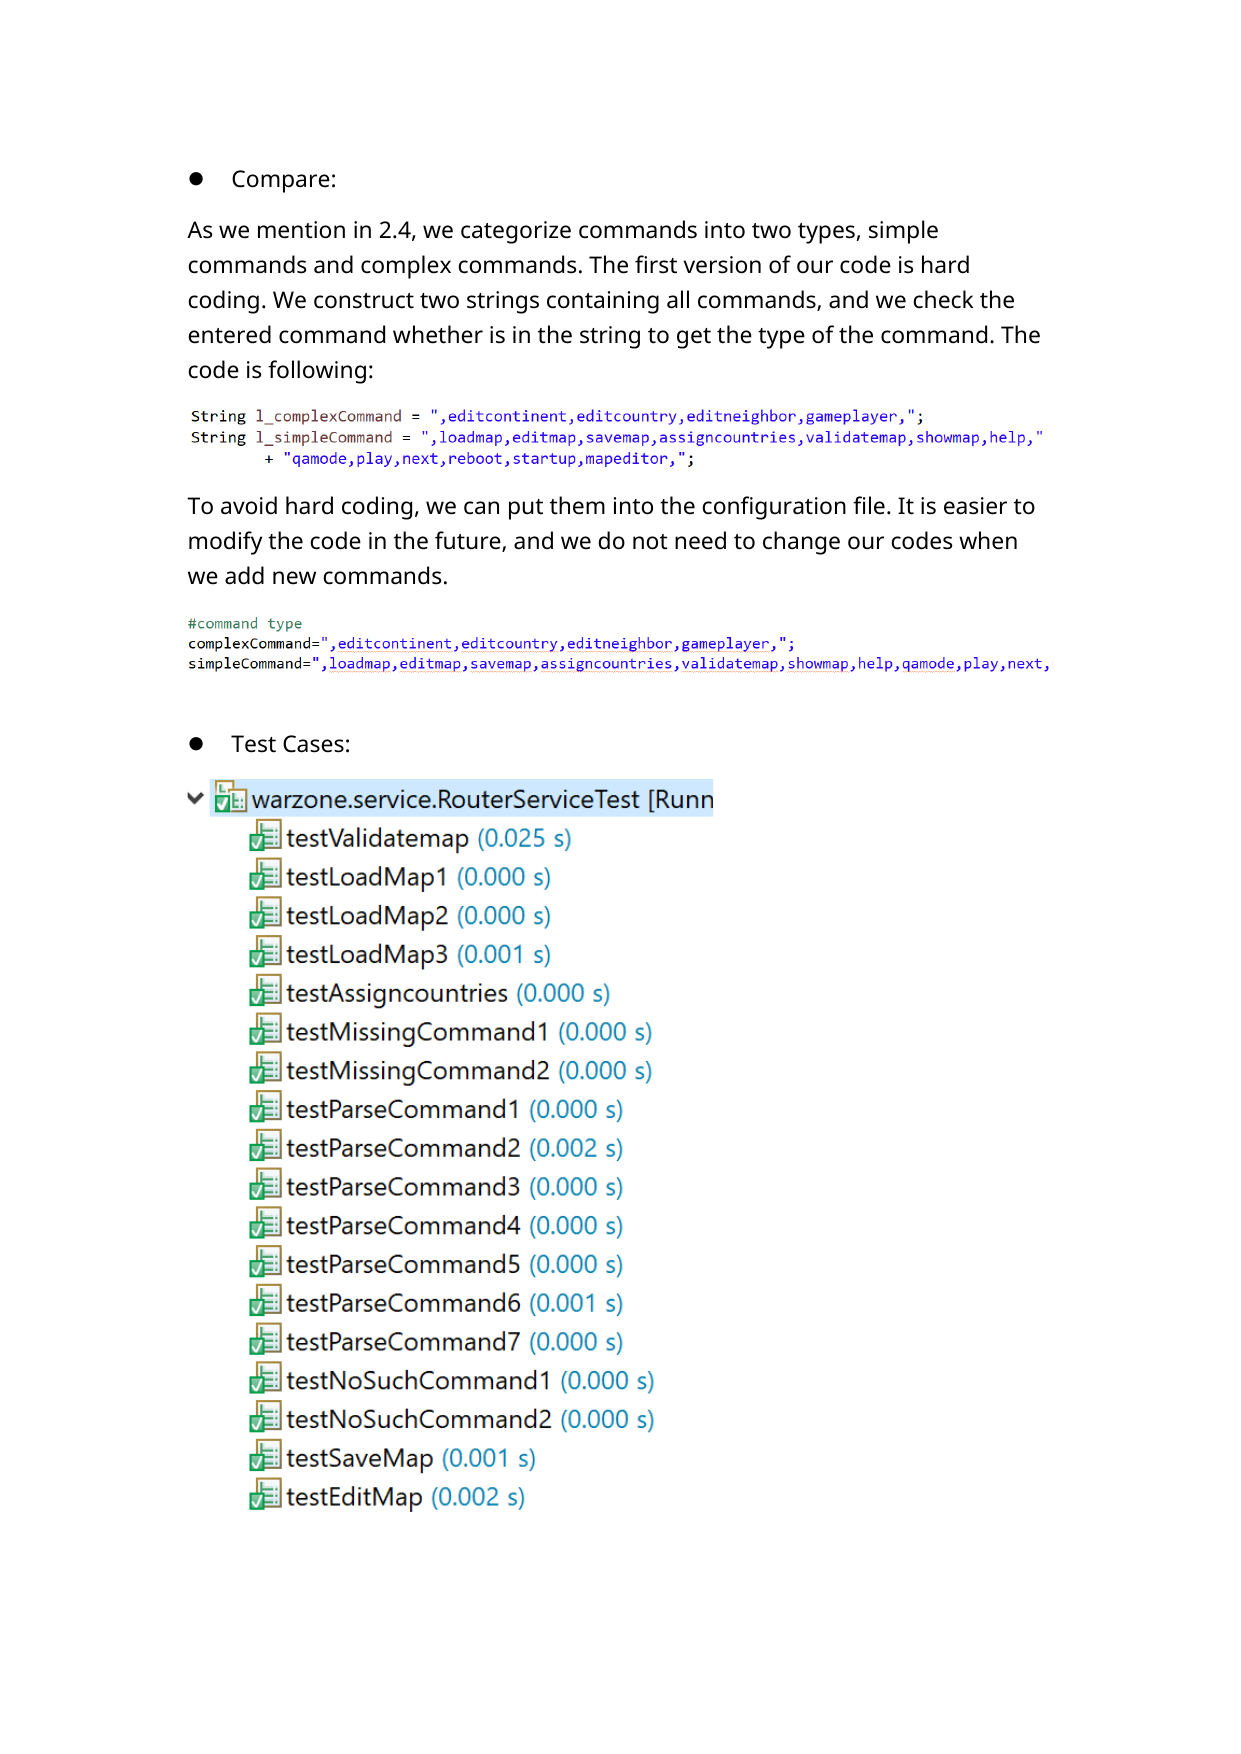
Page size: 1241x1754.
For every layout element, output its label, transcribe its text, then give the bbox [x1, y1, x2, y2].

list Compare: [187, 162, 1053, 194]
list Test Cases: [187, 728, 1053, 760]
text As we mention in 2.4, we categorize commands into two types, simple commands and complex commands. The first version of our code is hard coding. We construct two strings containing all commands, and we check the entered command whether is in the string to get the type of the command. The code is following: [187, 214, 1053, 386]
picture [187, 779, 714, 1526]
picture [187, 611, 1053, 677]
text To avoid hard coding, we can put them into the configuration file. It is easier to modify the code in the future, and we do not need to change our codes when we add new commands. [187, 489, 1053, 592]
picture [187, 405, 1053, 469]
